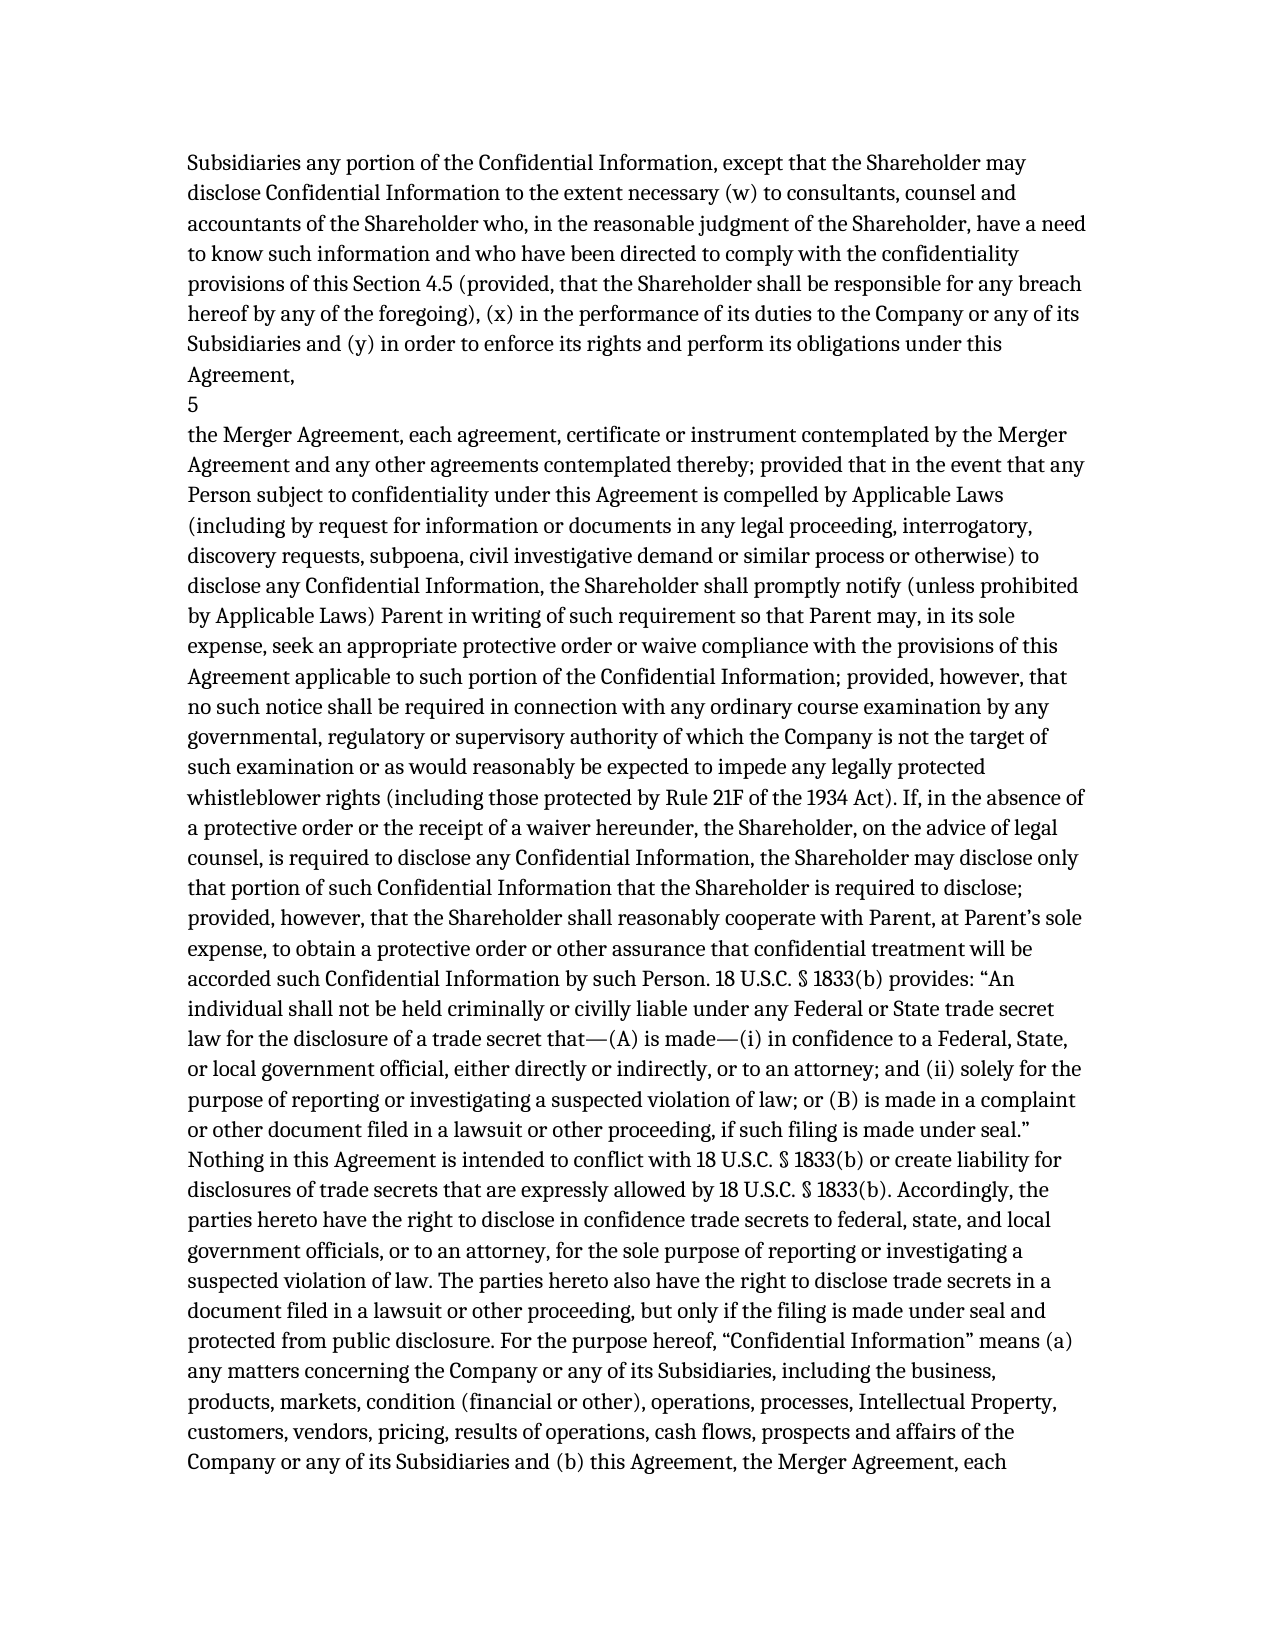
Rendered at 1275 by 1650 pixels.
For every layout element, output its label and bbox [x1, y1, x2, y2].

text [187, 150, 1087, 1475]
